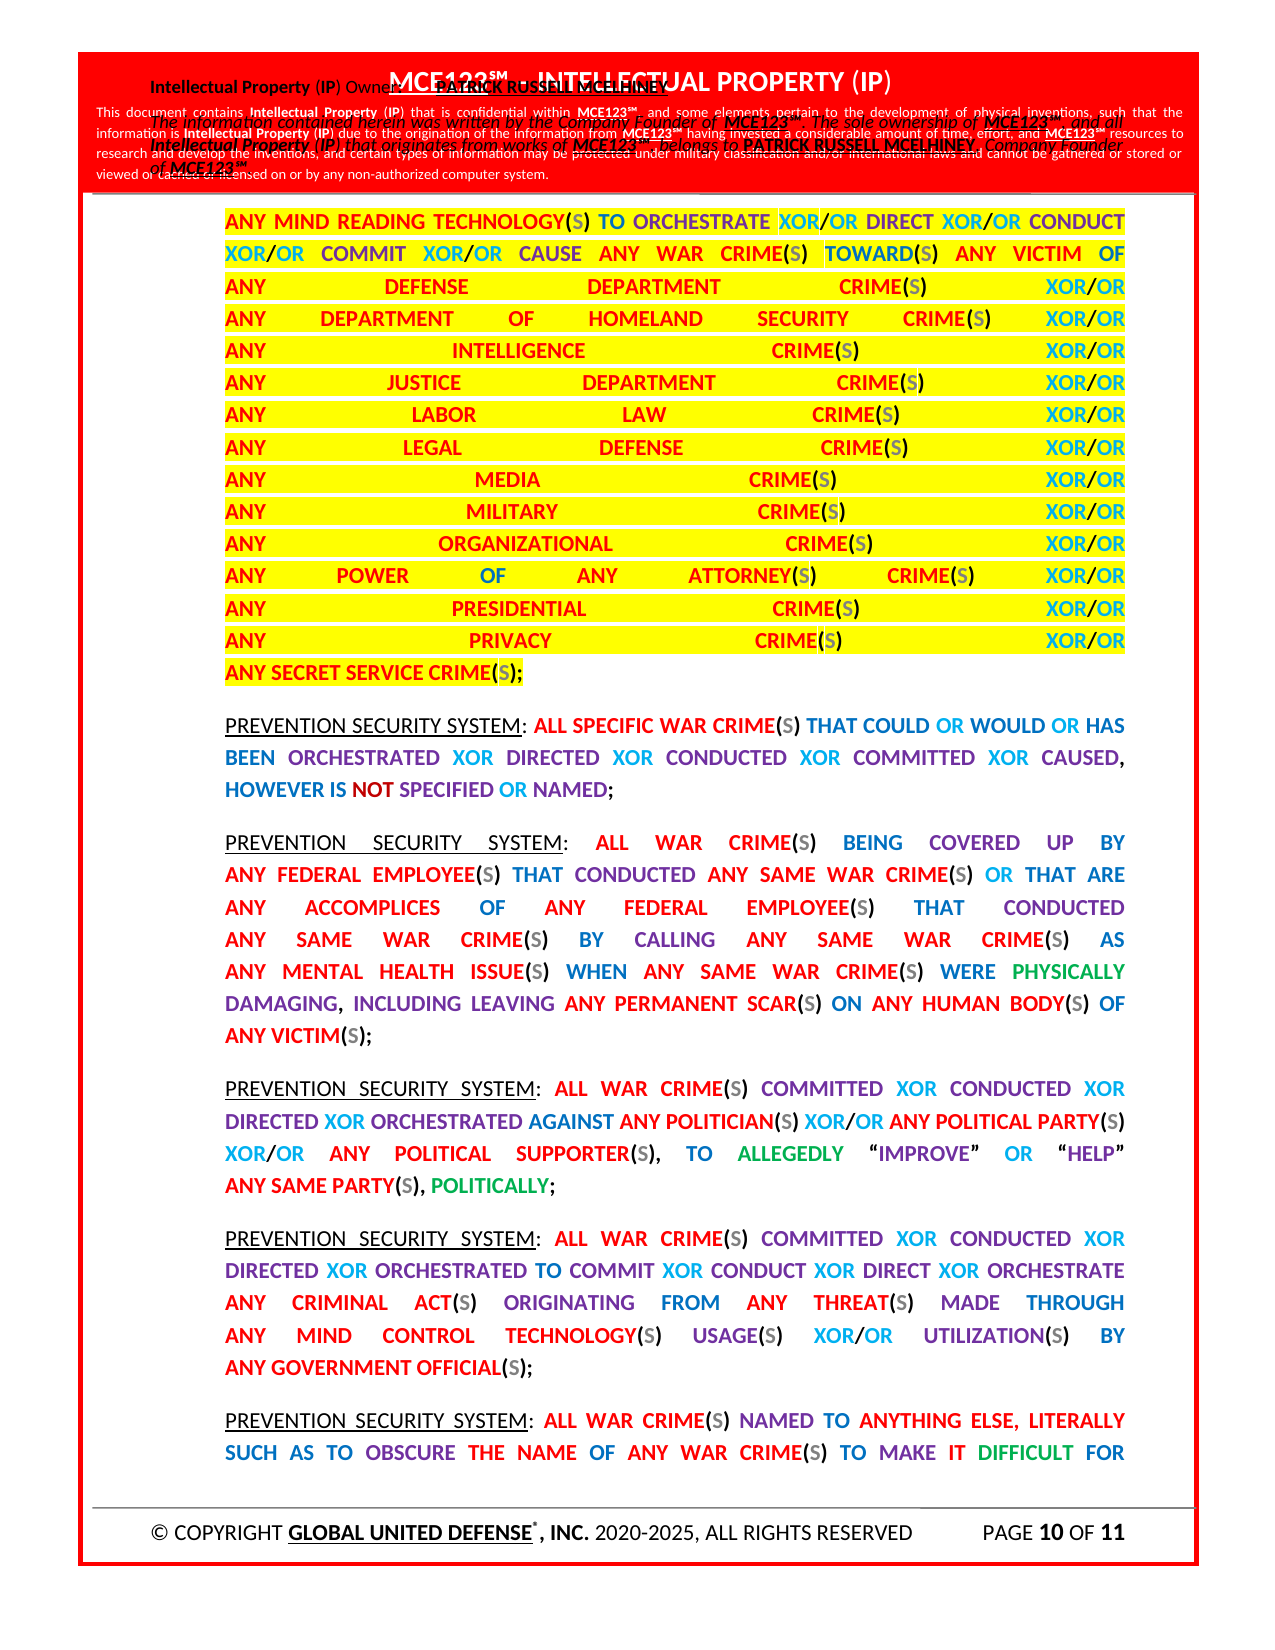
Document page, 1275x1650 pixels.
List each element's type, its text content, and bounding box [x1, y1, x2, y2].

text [225, 249, 1125, 272]
text PREVENTION SECURITY SYSTEM: ALL WAR CRIME(S) BEING COVERED UP BY ANY FEDERAL EMPLOYEE(S) THAT CONDUCTED ANY SAME WAR CRIME(S) OR THAT ARE ANY ACCOMPLICES OF ANY FEDERAL EMPLOYEE(S) THAT CONDUCTED ANY SAME WAR CRIME(S) BY CALLING ANY SAME WAR CRIME(S) AS ANY MENTAL HEALTH ISSUE(S) WHEN ANY SAME WAR CRIME(S) WERE PHYSICALLY DAMAGING, INCLUDING LEAVING ANY PERMANENT SCAR(S) ON ANY HUMAN BODY(S) OF ANY VICTIM(S); [225, 828, 1125, 1049]
text PREVENTION SECURITY SYSTEM: ALL WAR CRIME(S) COMMITTED XOR CONDUCTED XOR DIRECTED XOR ORCHESTRATED AGAINST ANY POLITICIAN(S) XOR/OR ANY POLITICAL PARTY(S) XOR/OR ANY POLITICAL SUPPORTER(S), TO ALLEGEDLY “IMPROVE” OR “HELP” ANY SAME PARTY(S), POLITICALLY; [225, 1074, 1125, 1199]
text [225, 1406, 1125, 1466]
text PREVENTION SECURITY SYSTEM: ALL WAR CRIME(S) COMMITTED XOR CONDUCTED XOR DIRECTED XOR ORCHESTRATED TO COMMIT XOR CONDUCT XOR DIRECT XOR ORCHESTRATE ANY CRIMINAL ACT(S) ORIGINATING FROM ANY THREAT(S) MADE THROUGH ANY MIND CONTROL TECHNOLOGY(S) USAGE(S) XOR/OR UTILIZATION(S) BY ANY GOVERNMENT OFFICIAL(S); [225, 1224, 1125, 1381]
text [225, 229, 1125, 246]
text PREVENTION SECURITY SYSTEM: ALL SPECIFIC WAR CRIME(S) THAT COULD OR WOULD OR HAS BEEN ORCHESTRATED XOR DIRECTED XOR CONDUCTED XOR COMMITTED XOR CAUSED, HOWEVER IS NOT SPECIFIED OR NAMED; [225, 711, 1125, 803]
